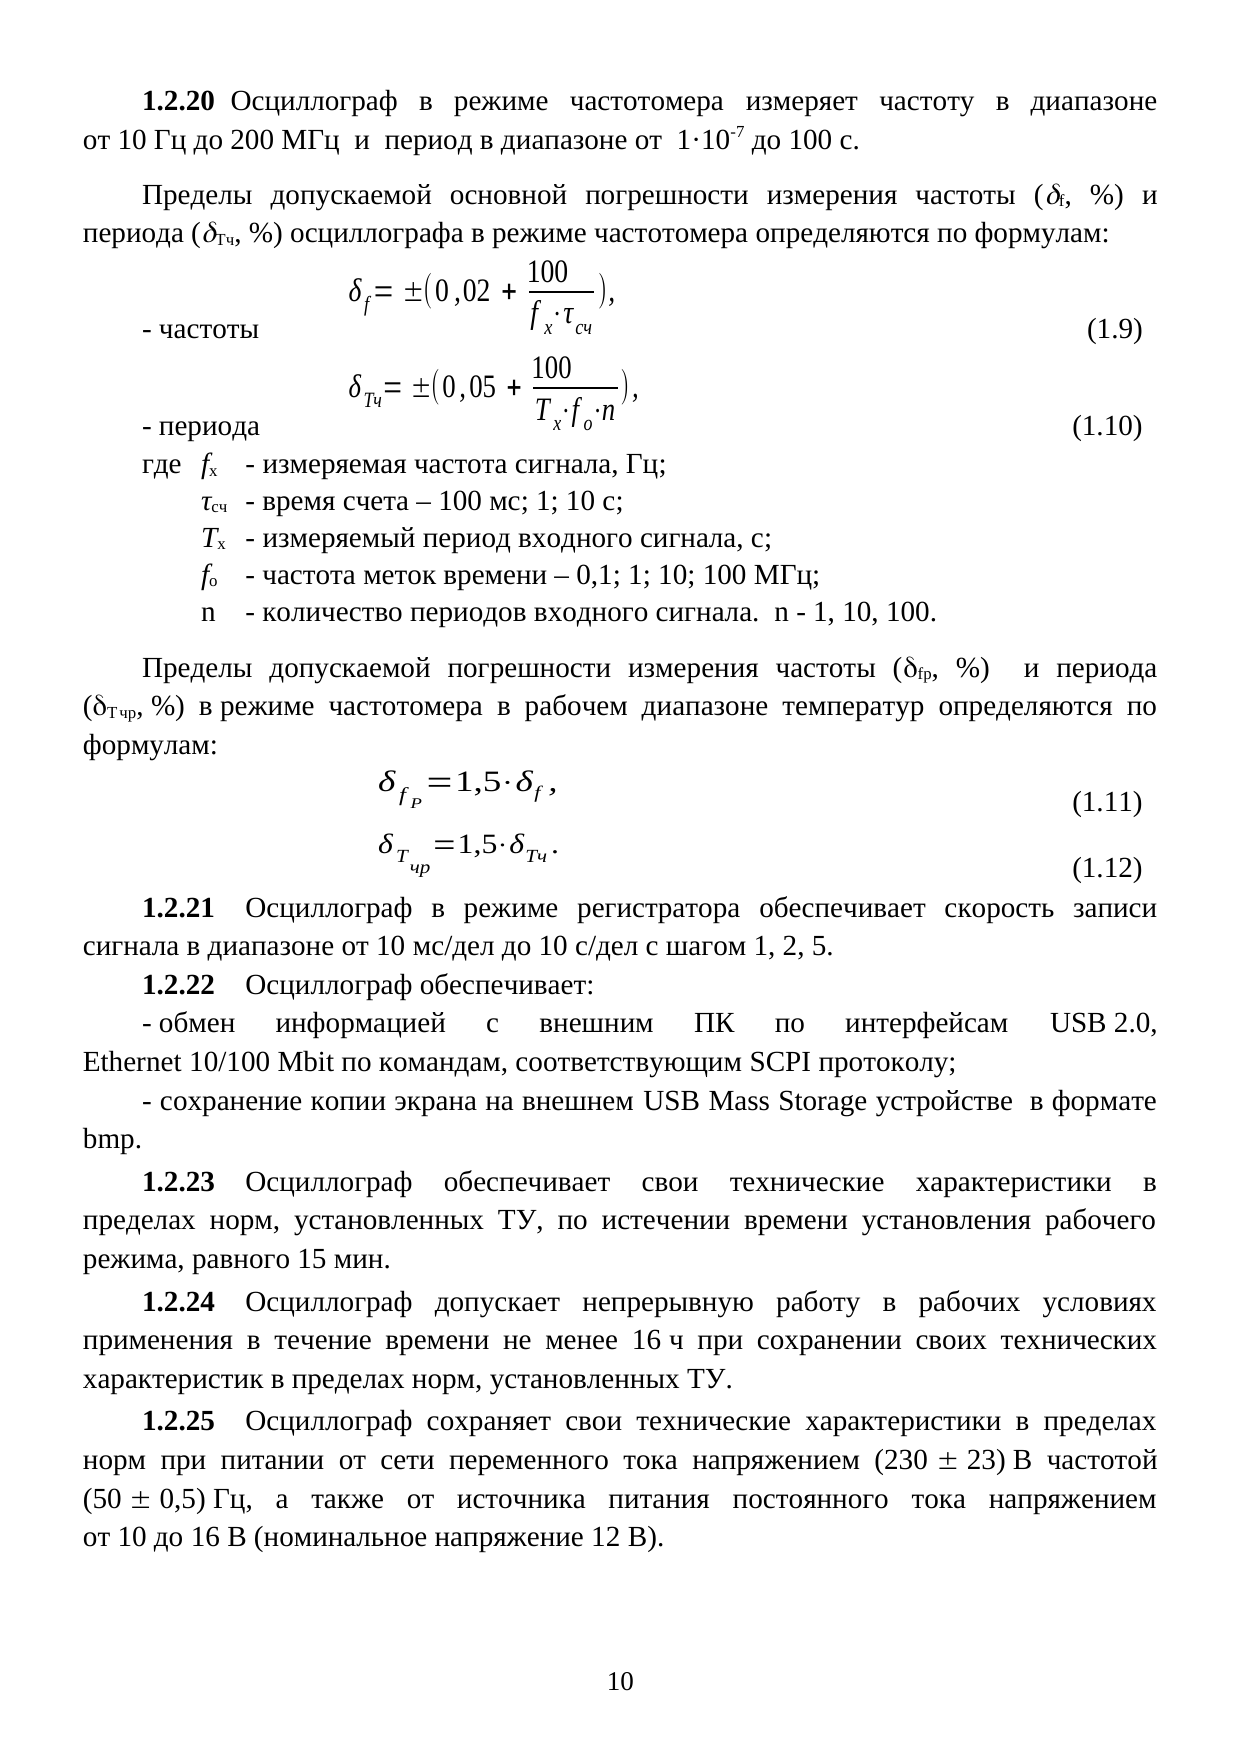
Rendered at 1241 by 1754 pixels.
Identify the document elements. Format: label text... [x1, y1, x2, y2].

text fо - частота меток времени – 0,1; 1; 10; 100 МГц; [83, 557, 1157, 590]
text где fx - измеряемая частота сигнала, Гц; [83, 446, 1157, 480]
text 1.2.24 Осциллограф допускает непрерывную работу в рабочих условиях применения в течение времени не менее 16 ч при сохранении своих технических характеристик в пределах норм, установленных ТУ. [83, 1284, 1157, 1394]
text 1.2.23 Осциллограф обеспечивает свои технические характеристики в пределах норм, установленных ТУ, по истечении времени установления рабочего режима, равного 15 мин. [83, 1164, 1157, 1274]
text - частоты (1.9) [83, 254, 1157, 345]
text Пределы допускаемой основной погрешности измерения частоты (f, %) и периода (Tч, %) осциллографа в режиме частотомера определяются по формулам: [83, 177, 1157, 249]
text Пределы допускаемой погрешности измерения частоты (fр, %) и периода (T чр, %) в режиме частотомера в рабочем диапазоне температур определяются по формулам: [83, 650, 1157, 761]
text - сохранение копии экрана на внешнем USB Mass Storage устройстве в формате bmp. [83, 1083, 1157, 1155]
text n - количество периодов входного сигнала. n - 1, 10, 100. [83, 594, 1157, 627]
text (1.12) [363, 829, 1157, 884]
text 1.2.25 Осциллограф сохраняет свои технические характеристики в пределах норм при питании от сети переменного тока напряжением (230 23) В частотой (50 0,5) Гц, а также от источника питания постоянного тока напряжением от 10 до 16 В (номинальное напряжение 12 В). [83, 1403, 1157, 1553]
text Tx - измеряемый период входного сигнала, с; [83, 520, 1157, 553]
text 1.2.22 Осциллограф обеспечивает: [83, 967, 1157, 1001]
text - обмен информацией с внешним ПК по интерфейсам USB 2.0, Ethernet 10/100 Mbit по командам, соответствующим SCPI протоколу; [83, 1006, 1157, 1078]
text (1.11) [363, 766, 1157, 818]
text - периода (1.10) [83, 350, 1157, 441]
text 1.2.20 Осциллограф в режиме частотомера измеряет частоту в диапазоне от 10 Гц до 200 МГц и период в диапазоне от 1·10-7 до 100 с. [83, 83, 1157, 156]
text τсч - время счета – 100 мс; 1; 10 с; [83, 483, 1157, 517]
text 1.2.21 Осциллограф в режиме регистратора обеспечивает скорость записи сигнала в диапазоне от 10 мс/дел до 10 с/дел с шагом 1, 2, 5. [83, 890, 1157, 962]
